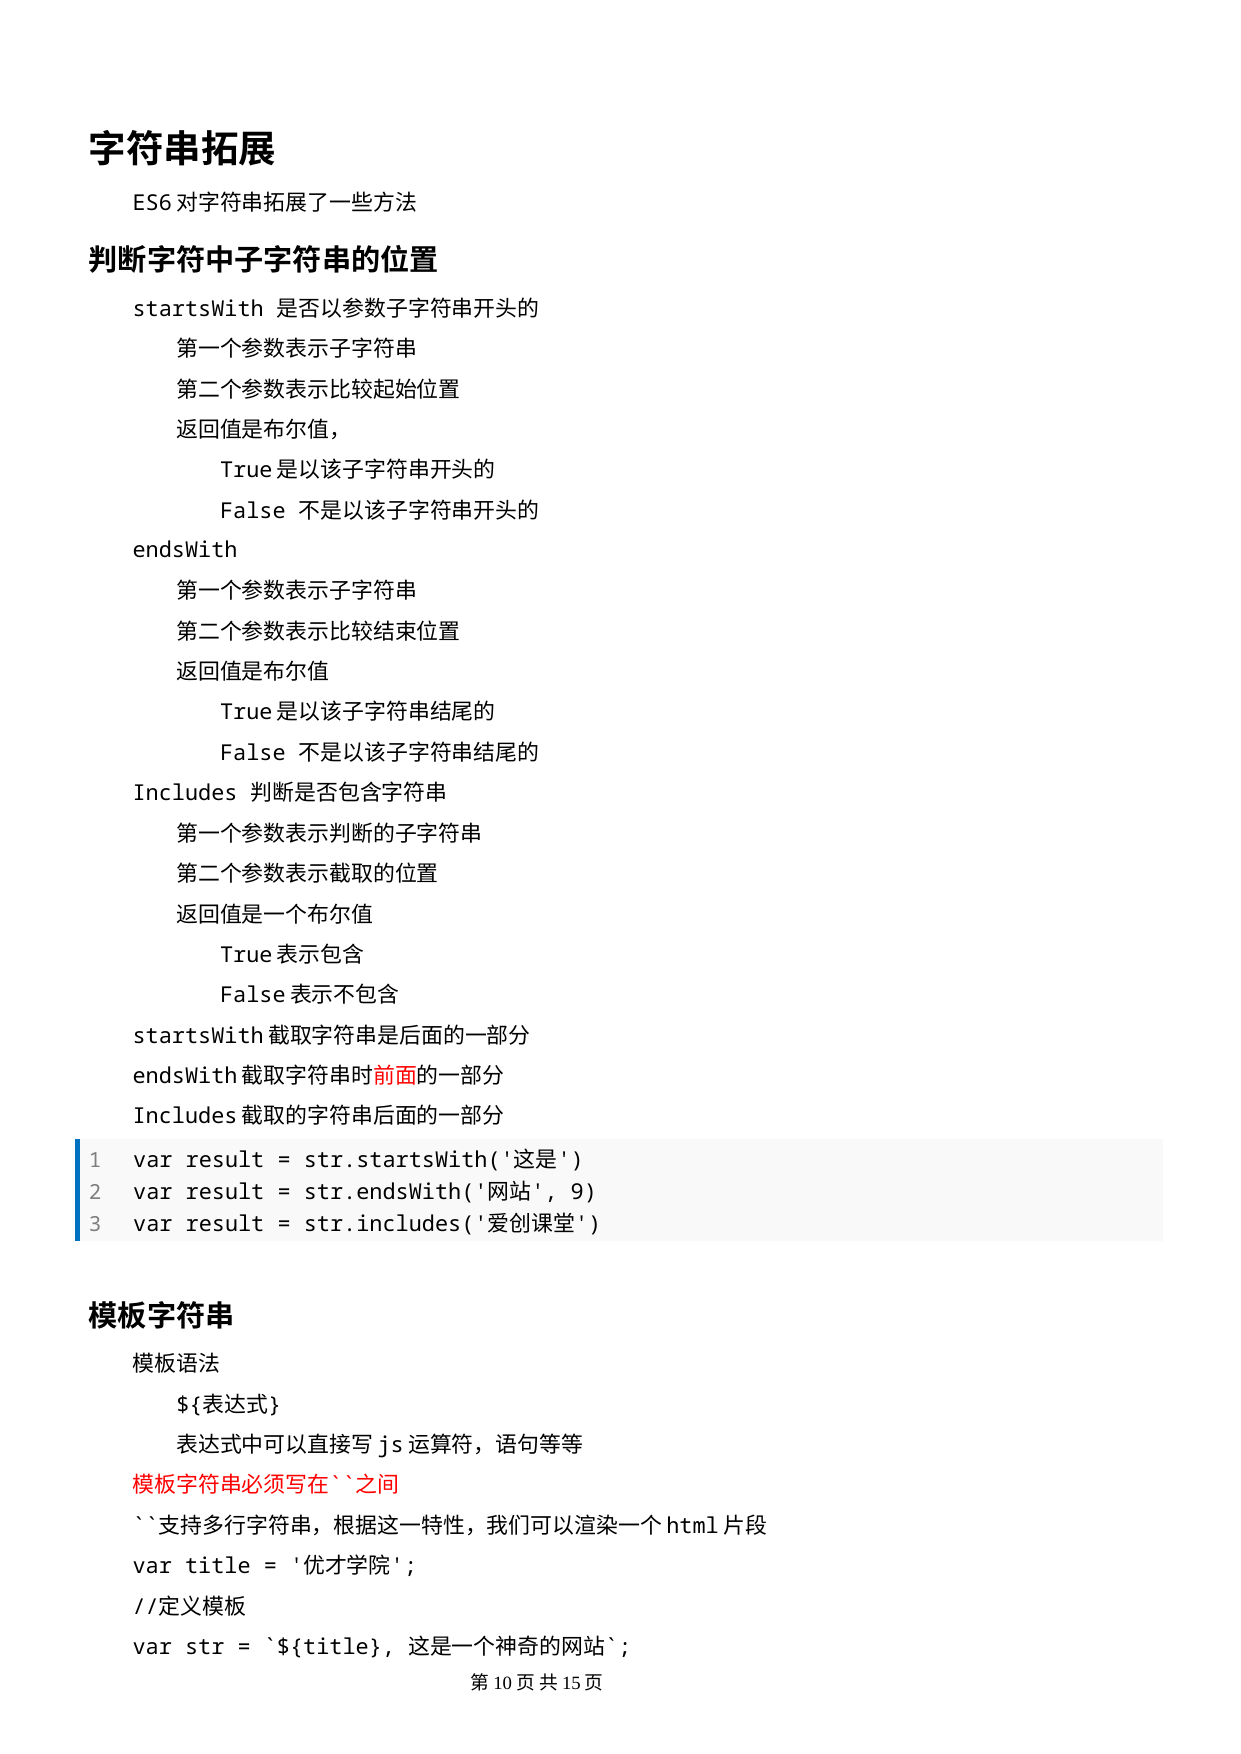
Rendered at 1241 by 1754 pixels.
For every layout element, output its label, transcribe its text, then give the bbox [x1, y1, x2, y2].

text 第一个参数表示判断的子字符串 [132, 815, 1152, 848]
text startsWith截取字符串是后面的一部分 [88, 1017, 1152, 1050]
text 模板字符串必须写在``之间 [88, 1467, 1152, 1500]
table_header var result = str.startsWith('这是') var result = str.endsWith('网站', 9) var result = str.includes('爱创课堂') [80, 1139, 1163, 1241]
text Includes 判断是否包含字符串 [88, 775, 1152, 807]
text endsWith [88, 533, 1152, 565]
text endsWith截取字符串时前面的一部分 [88, 1058, 1152, 1090]
text True表示包含 [176, 937, 1152, 969]
text 第二个参数表示比较起始位置 [132, 371, 1152, 404]
text ${表达式} [132, 1386, 1152, 1419]
text True是以该子字符串结尾的 [176, 694, 1152, 727]
text True是以该子字符串开头的 [176, 452, 1152, 484]
text 第一个参数表示子字符串 [132, 331, 1152, 363]
text //定义模板 [88, 1588, 1152, 1621]
text False表示不包含 [176, 977, 1152, 1009]
text 第二个参数表示截取的位置 [132, 856, 1152, 888]
text 返回值是布尔值 [132, 654, 1152, 686]
text 表达式中可以直接写js运算符，语句等等 [132, 1427, 1152, 1459]
text Includes截取的字符串后面的一部分 [88, 1098, 1152, 1131]
text False 不是以该子字符串结尾的 [176, 734, 1152, 767]
text 返回值是布尔值， [132, 412, 1152, 444]
text 模板语法 [88, 1346, 1152, 1378]
text 第一个参数表示子字符串 [132, 573, 1152, 605]
text var title = '优才学院'; [88, 1548, 1152, 1581]
text ``支持多行字符串，根据这一特性，我们可以渲染一个html片段 [88, 1508, 1152, 1540]
text False 不是以该子字符串开头的 [176, 492, 1152, 525]
text ES6对字符串拓展了一些方法 [88, 185, 1152, 217]
text 第二个参数表示比较结束位置 [132, 613, 1152, 646]
text var str = `${title}, 这是一个神奇的网站`; [88, 1629, 1152, 1661]
text 返回值是一个布尔值 [132, 896, 1152, 929]
text startsWith 是否以参数子字符串开头的 [88, 290, 1152, 323]
